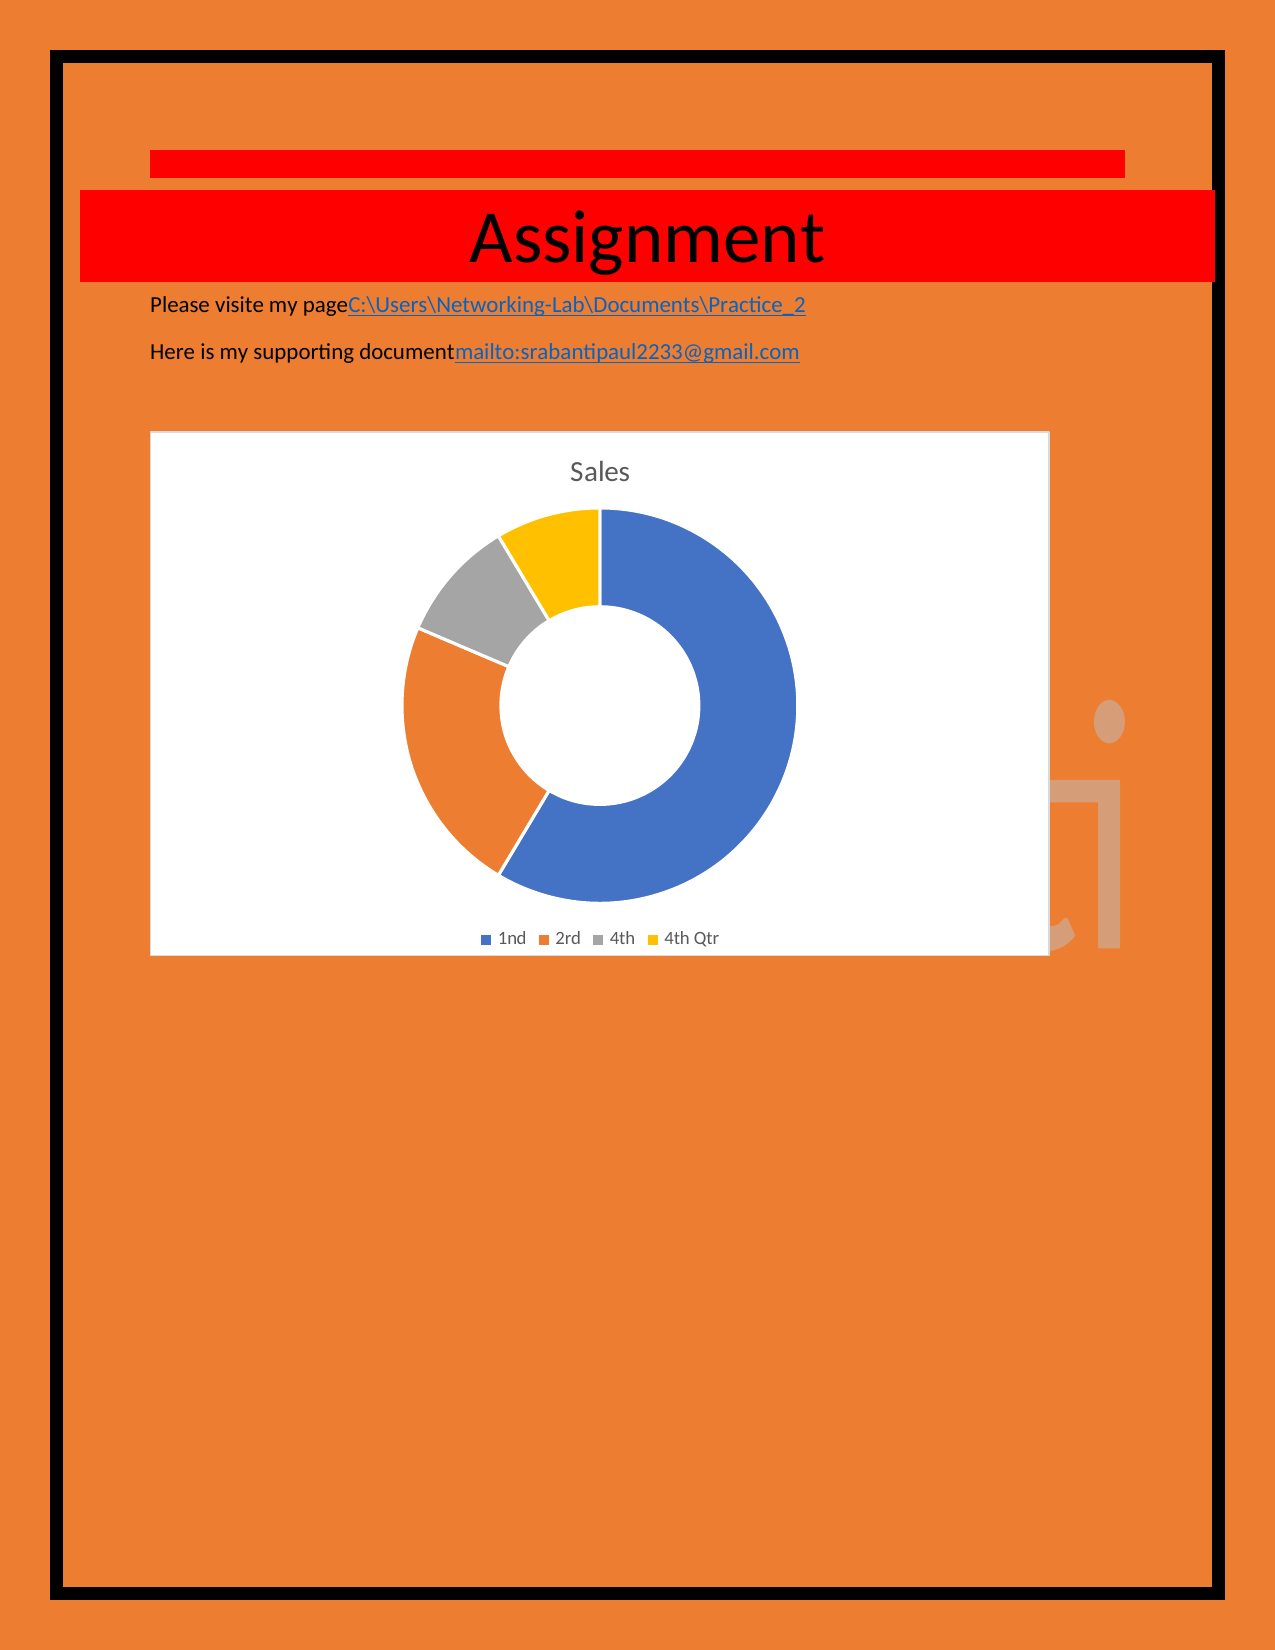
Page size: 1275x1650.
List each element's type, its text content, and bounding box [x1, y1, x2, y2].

text Here is my supporting documentmailto:srabantipaul2233@gmail.com [150, 337, 1125, 366]
text Please visite my pageC:\Users\Networking-Lab\Documents\Practice_2 [150, 291, 1125, 319]
